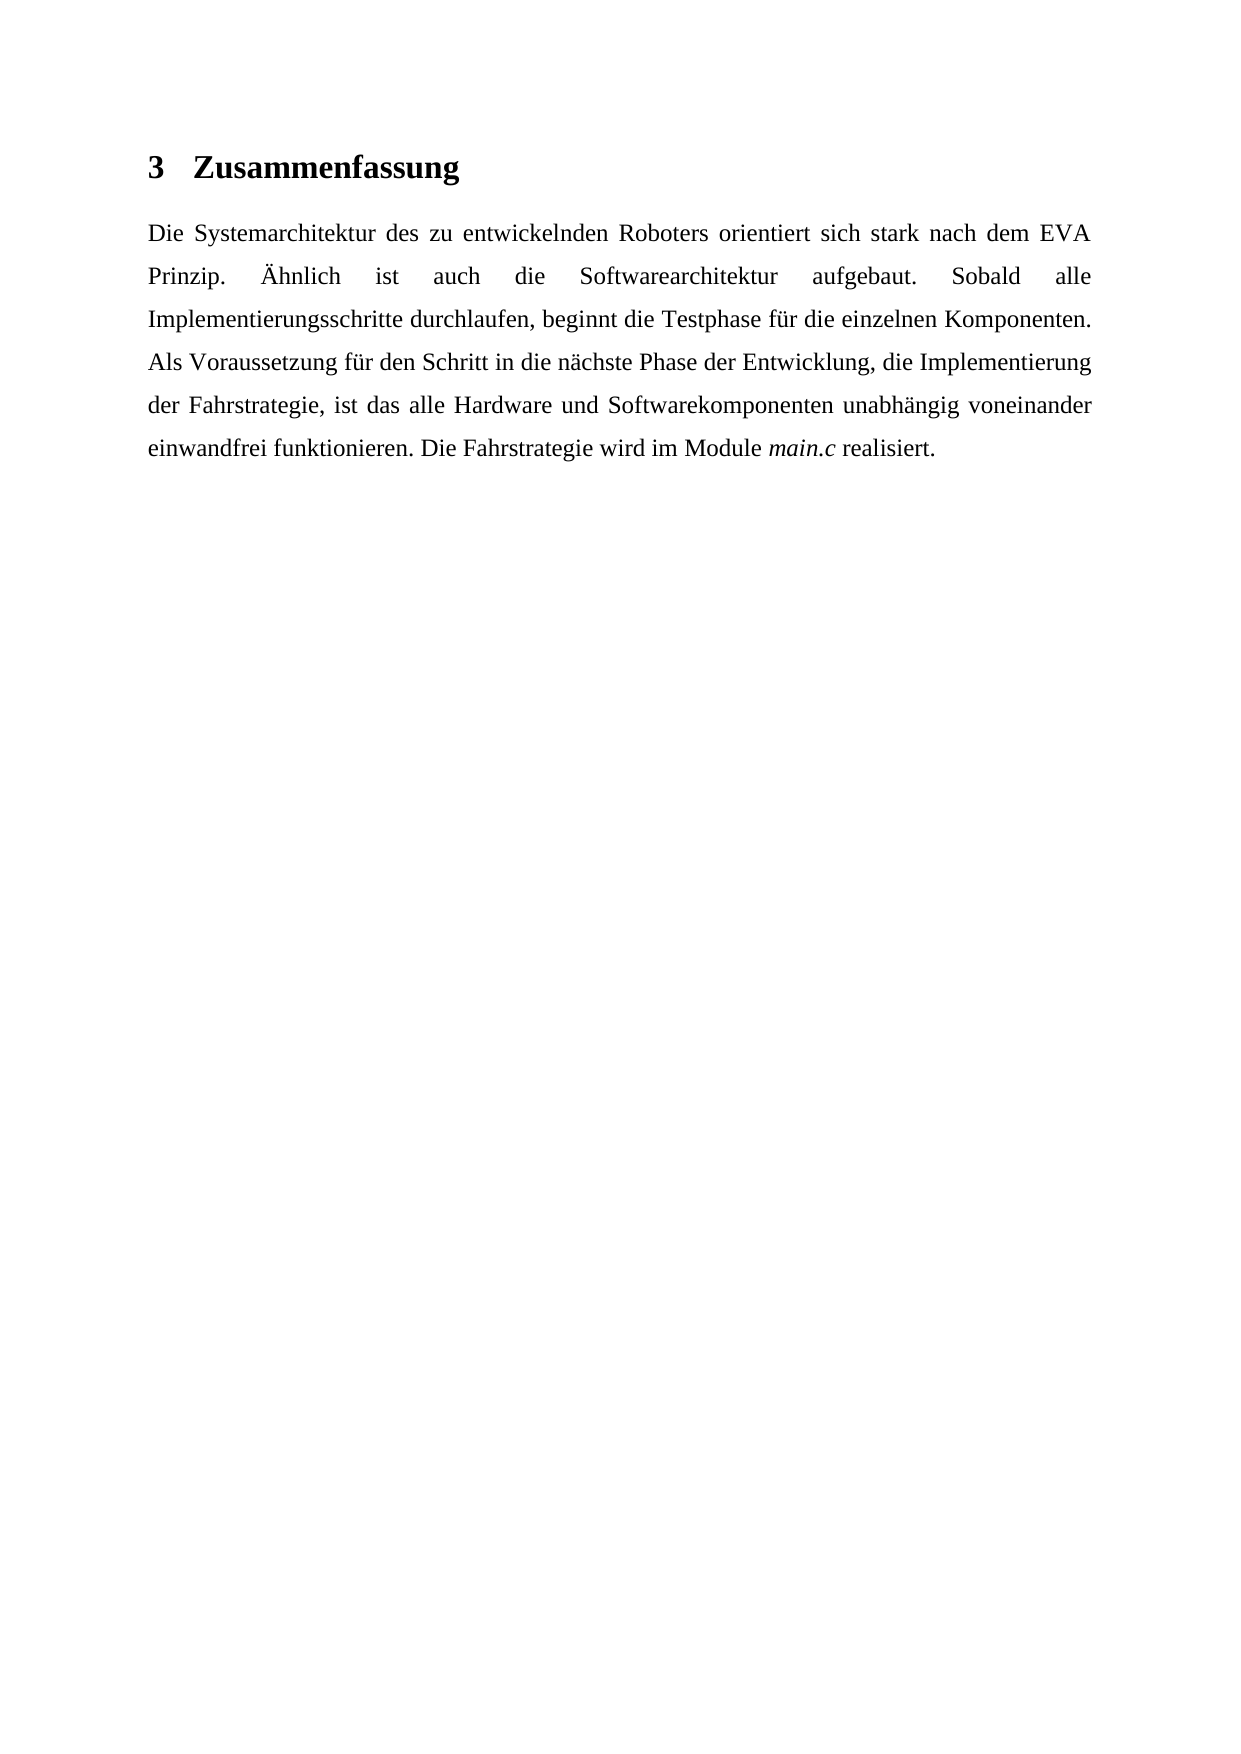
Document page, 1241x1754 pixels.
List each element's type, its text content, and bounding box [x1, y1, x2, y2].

text Die Systemarchitektur des zu entwickelnden Roboters orientiert sich stark nach dem EVA Prinzip. Ähnlich ist auch die Softwarearchitektur aufgebaut. Sobald alle Implementierungsschritte durchlaufen, beginnt die Testphase für die einzelnen Komponenten. Als Voraussetzung für den Schritt in die nächste Phase der Entwicklung, die Implementierung der Fahrstrategie, ist das alle Hardware und Softwarekomponenten unabhängig voneinander einwandfrei funktionieren. Die Fahrstrategie wird im Module main.c realisiert. [148, 218, 1092, 462]
subtitle Zusammenfassung [148, 148, 1092, 186]
